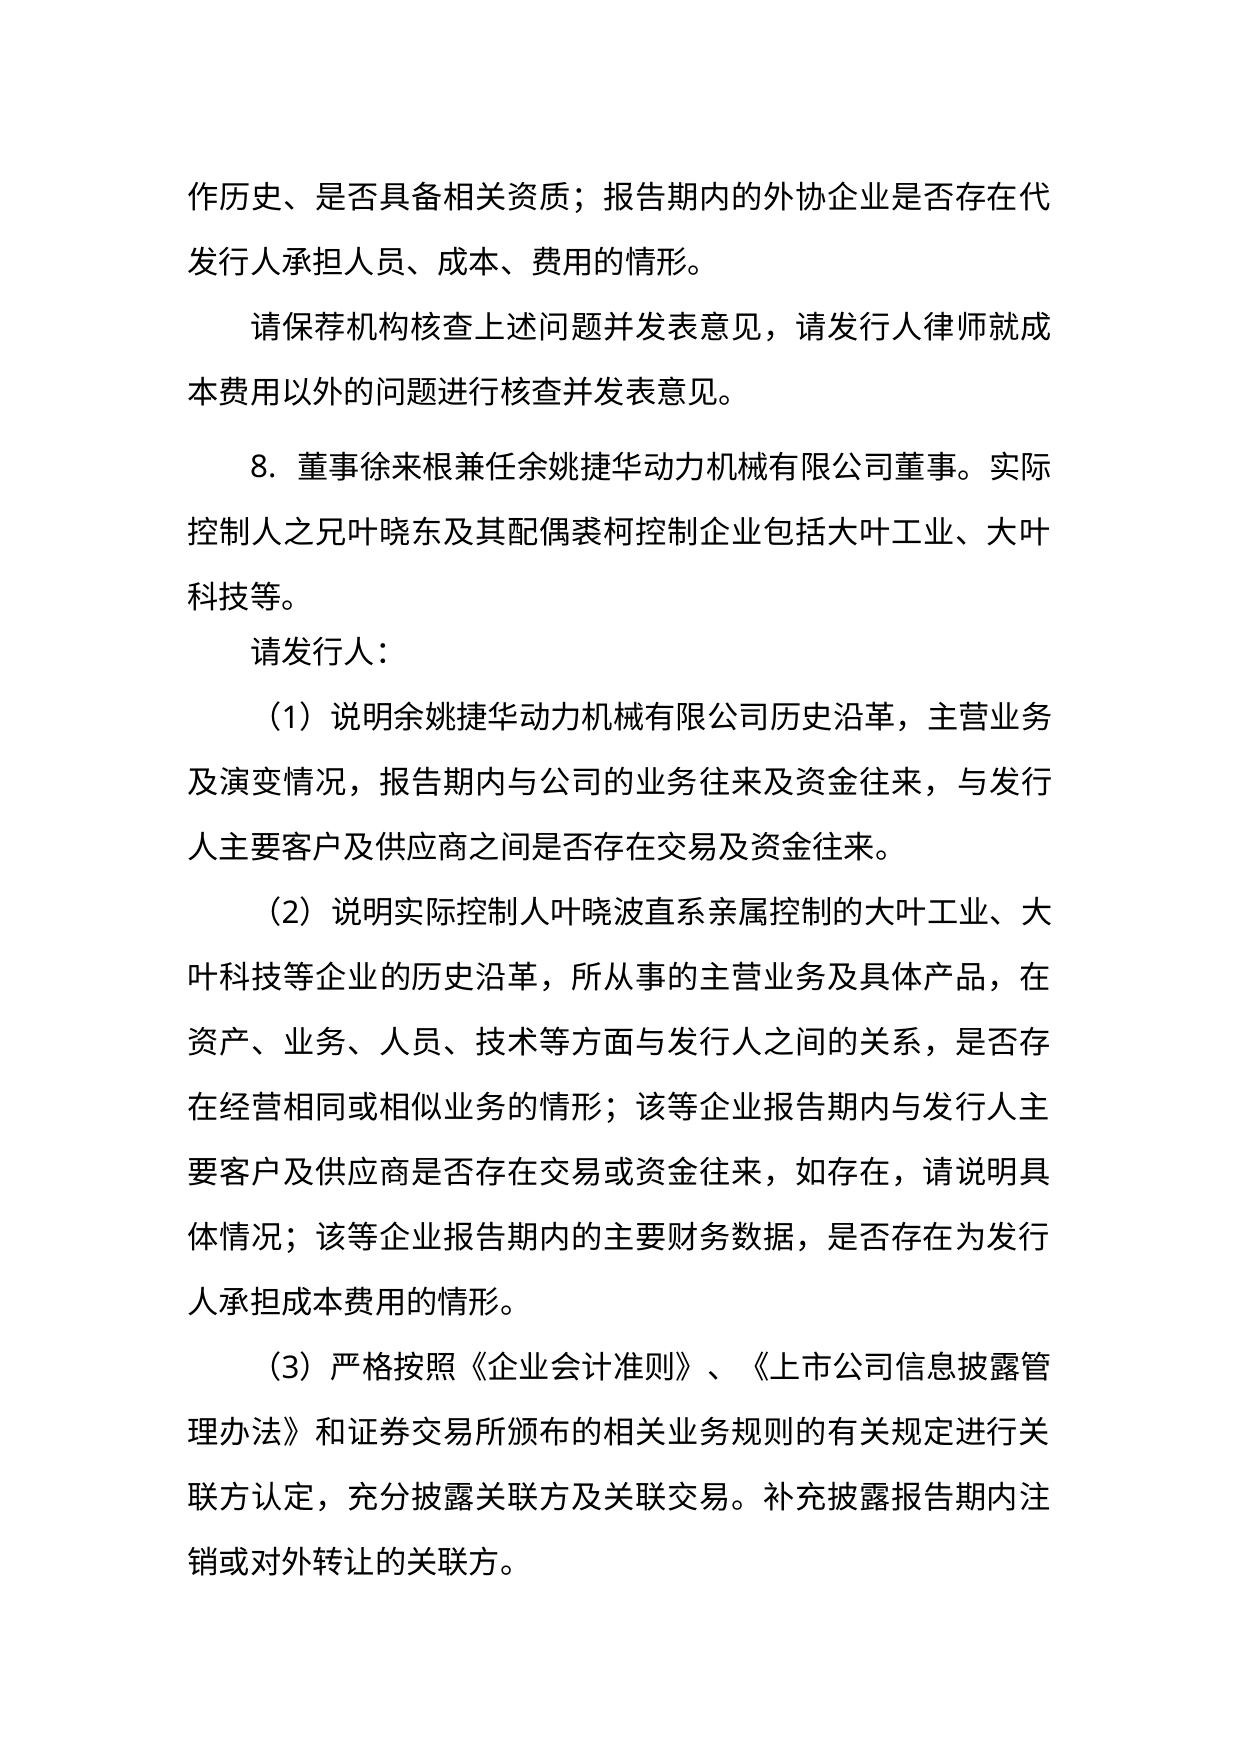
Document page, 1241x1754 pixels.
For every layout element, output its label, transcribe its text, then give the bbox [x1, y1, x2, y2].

text （3）严格按照《企业会计准则》、《上市公司信息披露管理办法》和证券交易所颁布的相关业务规则的有关规定进行关联方认定，充分披露关联方及关联交易。补充披露报告期内注销或对外转让的关联方。 [187, 1332, 1053, 1592]
text 请保荐机构核查上述问题并发表意见，请发行人律师就成本费用以外的问题进行核查并发表意见。 [187, 292, 1053, 422]
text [187, 162, 1053, 292]
text 请发行人： [187, 617, 1053, 682]
list 董事徐来根兼任余姚捷华动力机械有限公司董事。实际控制人之兄叶晓东及其配偶裘柯控制企业包括大叶工业、大叶科技等。 [187, 422, 1053, 617]
text （2）说明实际控制人叶晓波直系亲属控制的大叶工业、大叶科技等企业的历史沿革，所从事的主营业务及具体产品，在资产、业务、人员、技术等方面与发行人之间的关系，是否存在经营相同或相似业务的情形；该等企业报告期内与发行人主要客户及供应商是否存在交易或资金往来，如存在，请说明具体情况；该等企业报告期内的主要财务数据，是否存在为发行人承担成本费用的情形。 [187, 877, 1053, 1332]
text （1）说明余姚捷华动力机械有限公司历史沿革，主营业务及演变情况，报告期内与公司的业务往来及资金往来，与发行人主要客户及供应商之间是否存在交易及资金往来。 [187, 682, 1053, 877]
